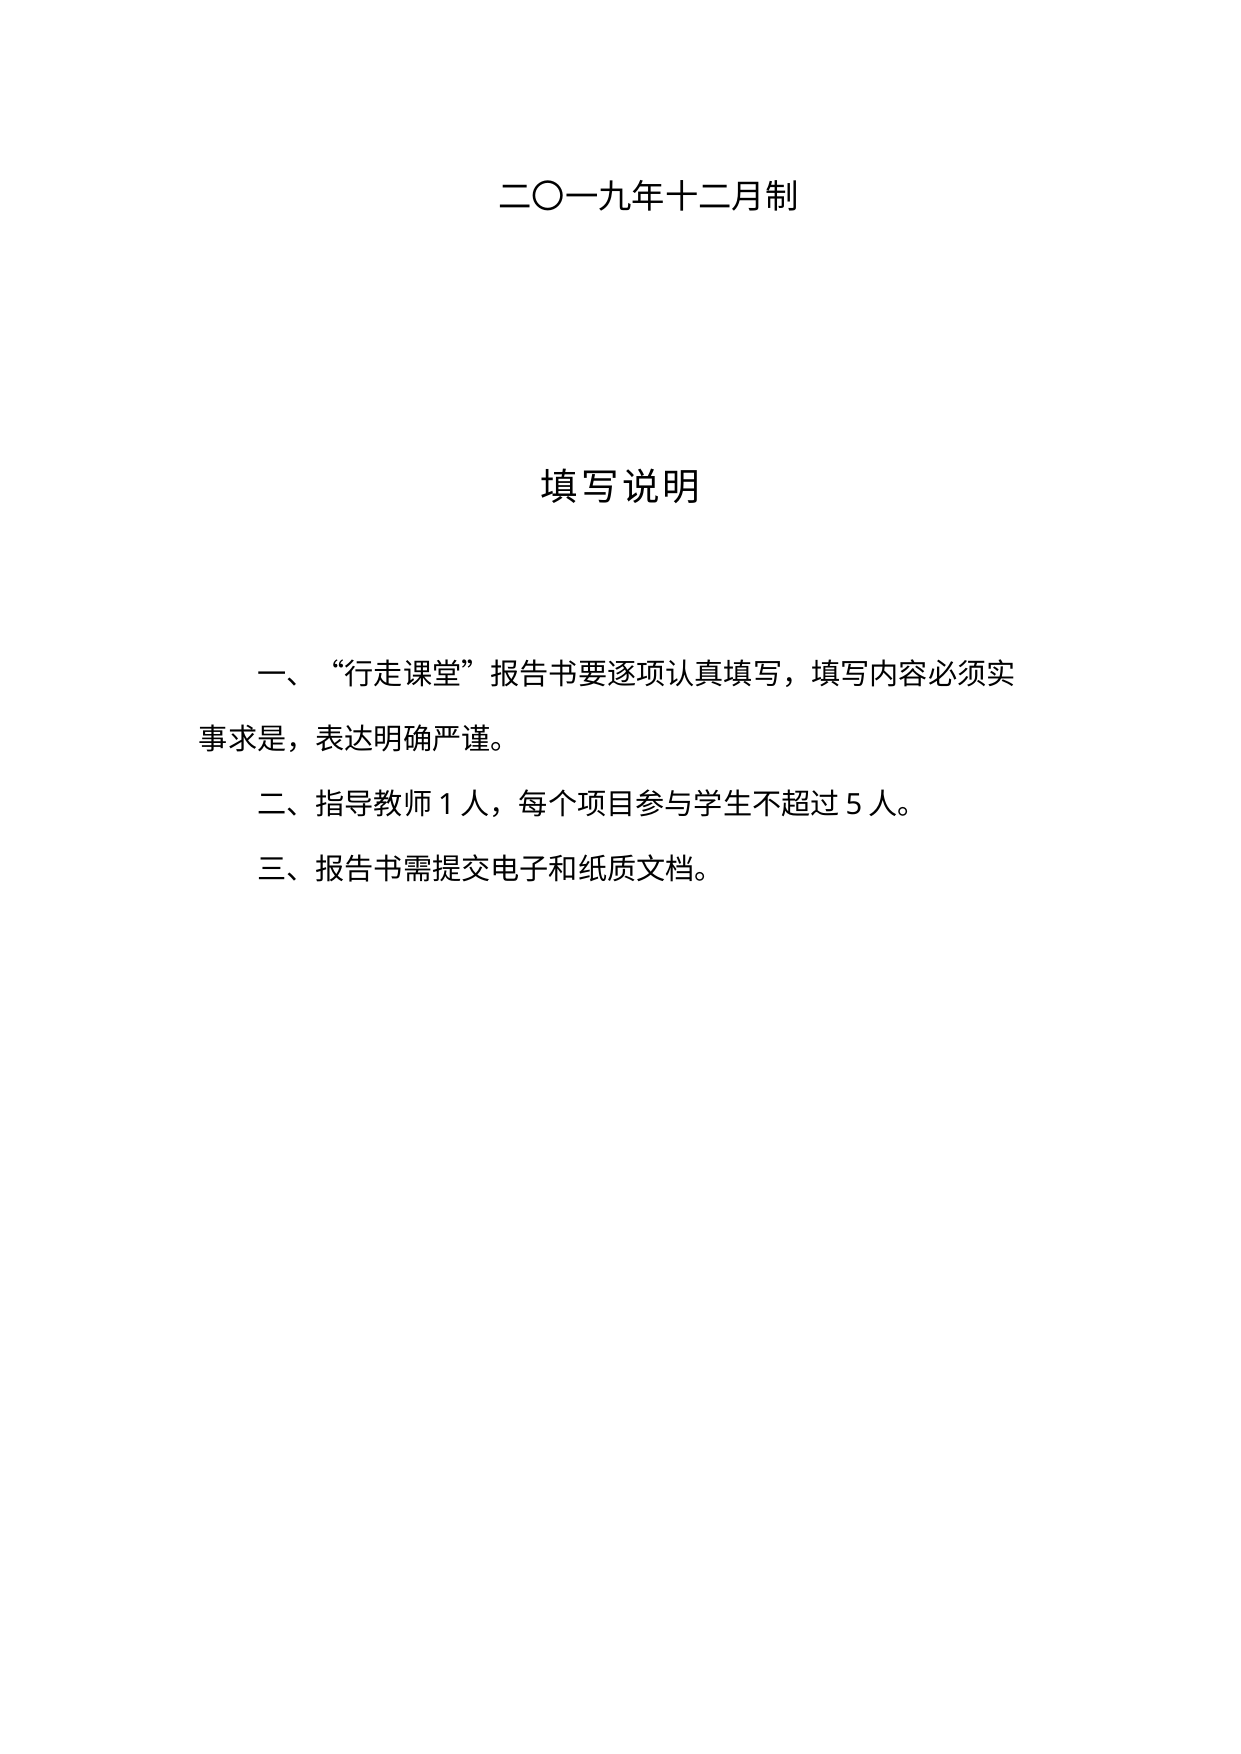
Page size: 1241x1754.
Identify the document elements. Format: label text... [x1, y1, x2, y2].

text 三、报告书需提交电子和纸质文档。 [199, 834, 1041, 899]
text 二〇一九年十二月制 [187, 162, 1053, 227]
text 一、“行走课堂”报告书要逐项认真填写，填写内容必须实事求是，表达明确严谨。 [199, 639, 1041, 769]
text 填写说明 [187, 451, 1053, 516]
text 二、指导教师1人，每个项目参与学生不超过5人。 [199, 769, 1041, 834]
